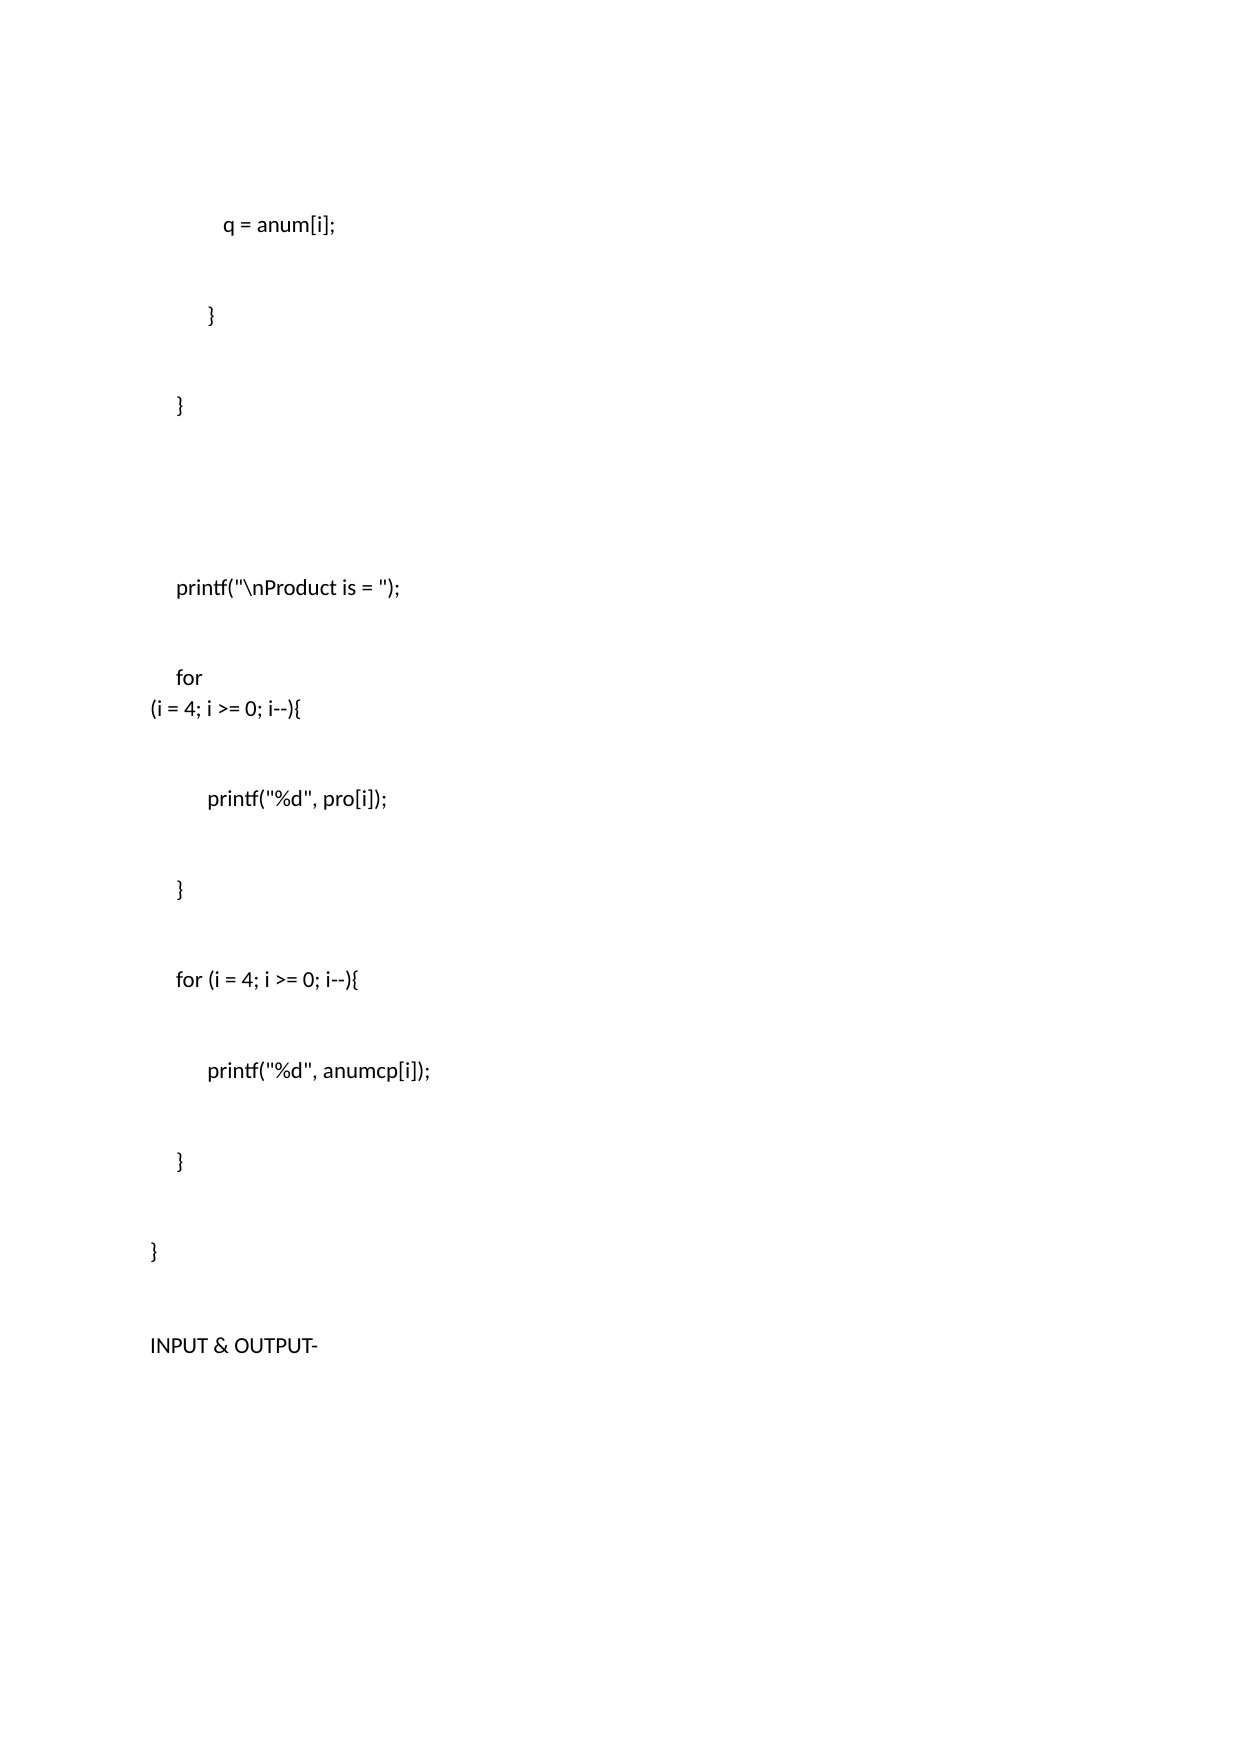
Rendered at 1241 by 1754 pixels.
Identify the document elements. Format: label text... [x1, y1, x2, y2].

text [150, 150, 1090, 1266]
text INPUT & OUTPUT- [150, 1331, 1090, 1359]
